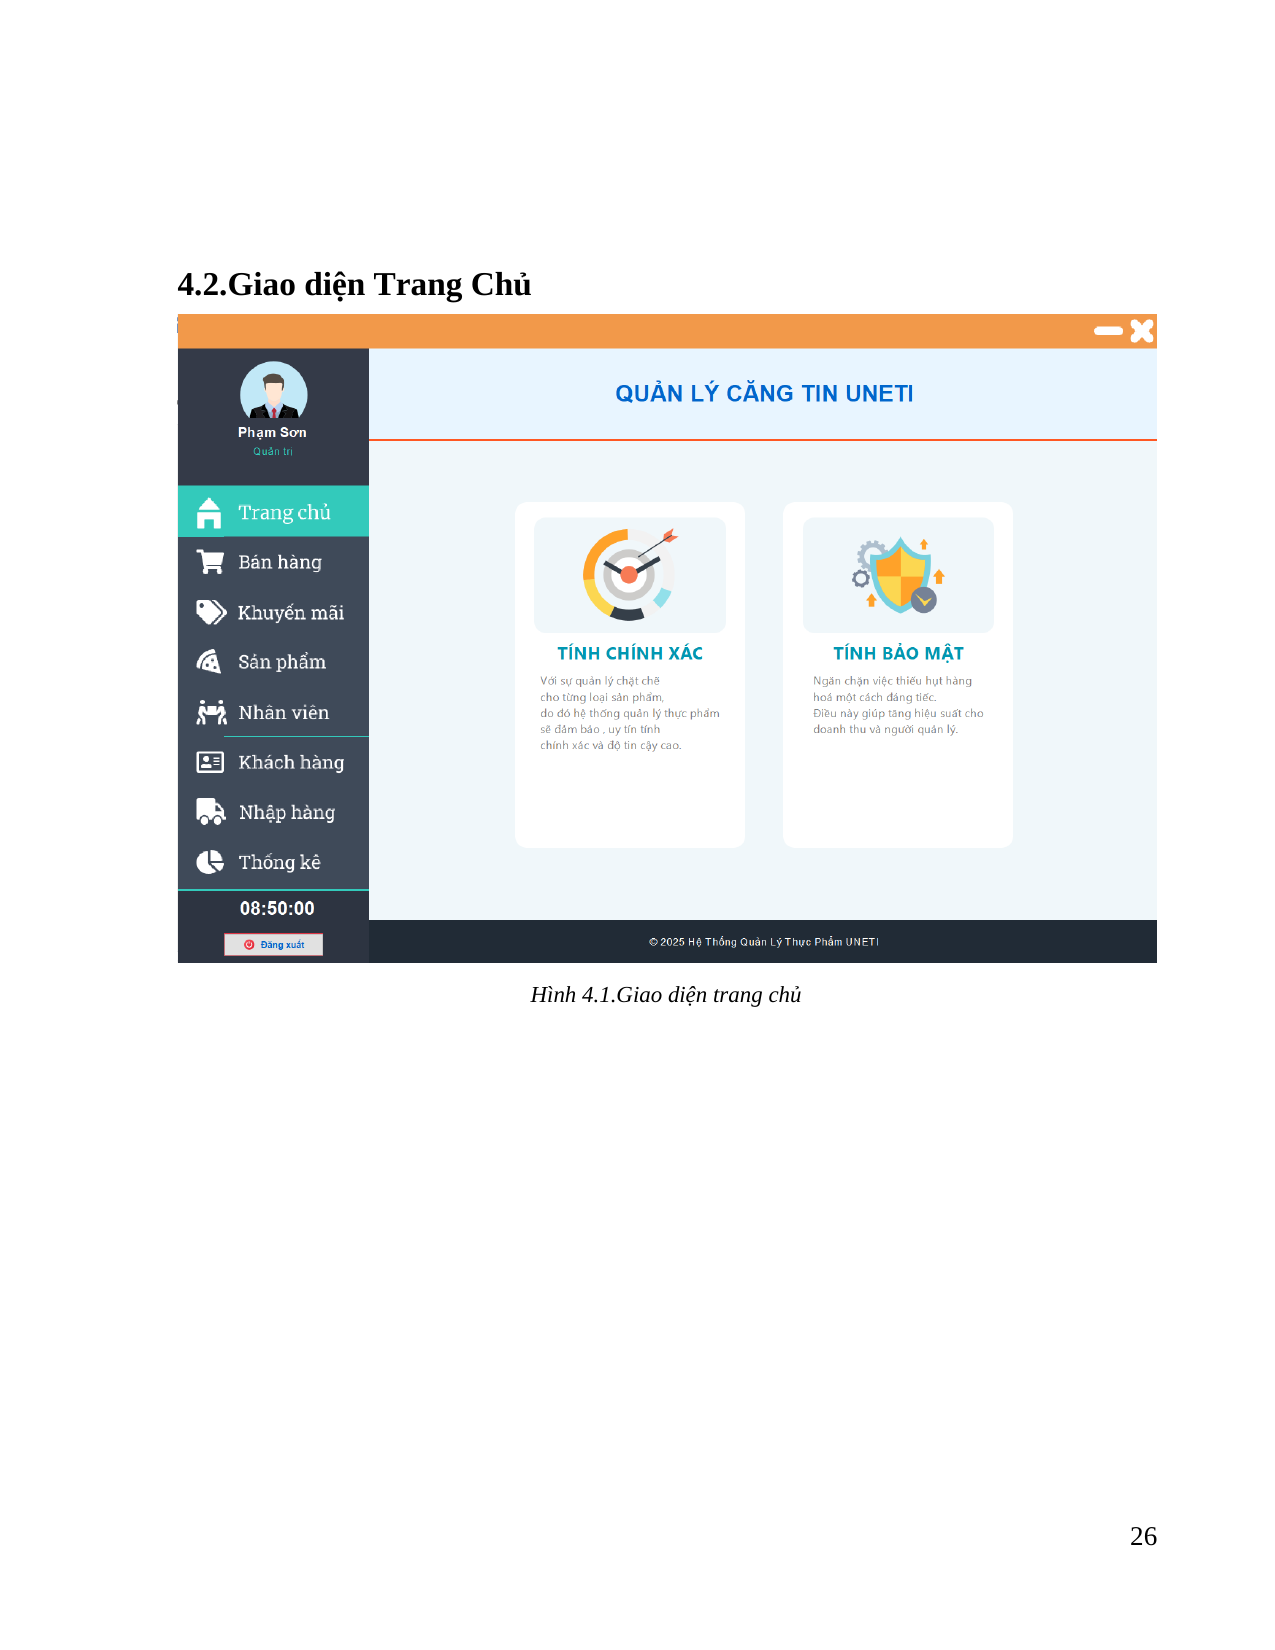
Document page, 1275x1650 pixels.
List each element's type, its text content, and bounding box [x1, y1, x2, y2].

subtitle 4.2.Giao diện Trang Chủ [177, 264, 1157, 303]
text Hình 4.1.Giao diện trang chủ [177, 981, 1157, 1008]
picture [177, 314, 1157, 963]
